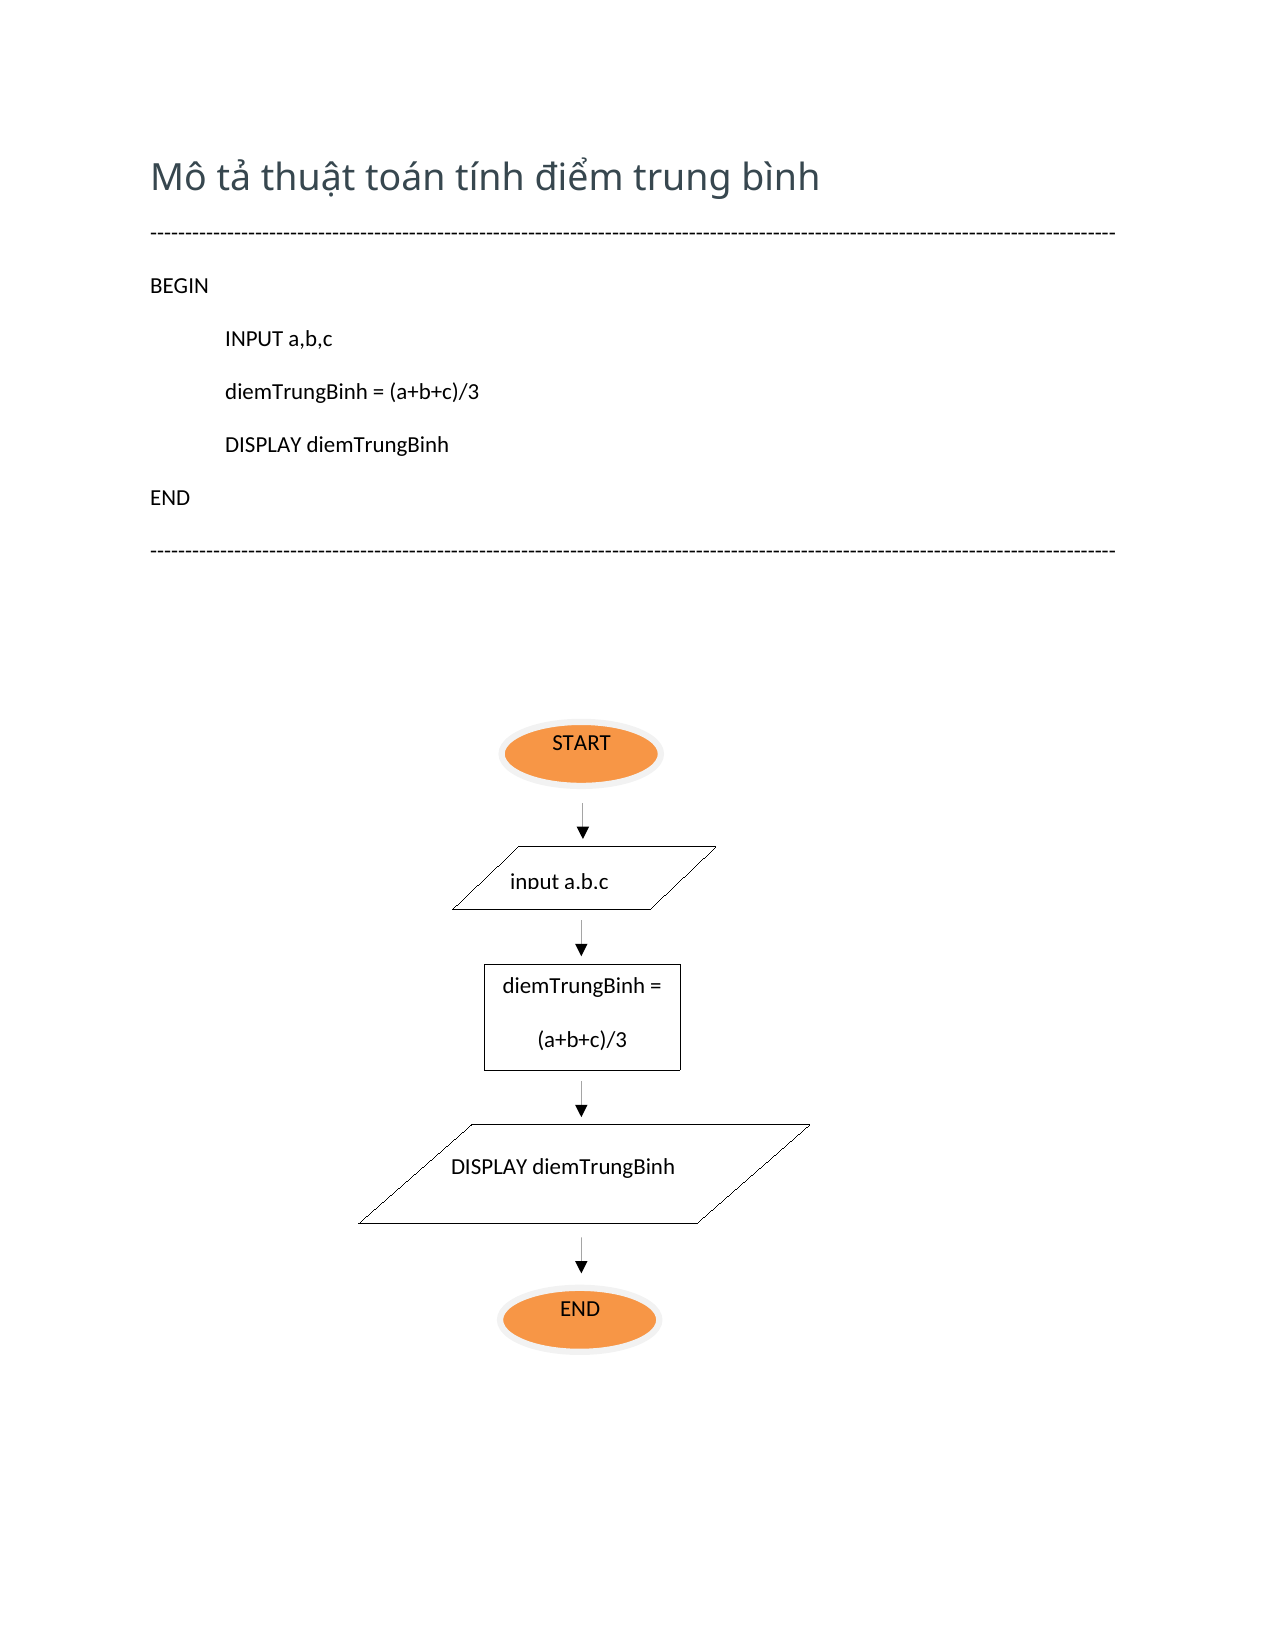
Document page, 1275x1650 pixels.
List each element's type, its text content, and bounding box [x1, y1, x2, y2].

text ------------------------------------------------------------------------------------------------------------------------------------------ [150, 218, 1125, 246]
text Mô tả thuật toán tính điểm trung bình [150, 150, 1125, 201]
text DISPLAY diemTrungBinh [150, 430, 1125, 458]
text BEGIN [150, 271, 1125, 299]
text INPUT a,b,c [150, 324, 1125, 352]
text ------------------------------------------------------------------------------------------------------------------------------------------ [150, 536, 1125, 564]
text END [150, 483, 1125, 511]
text diemTrungBinh = (a+b+c)/3 [150, 377, 1125, 405]
